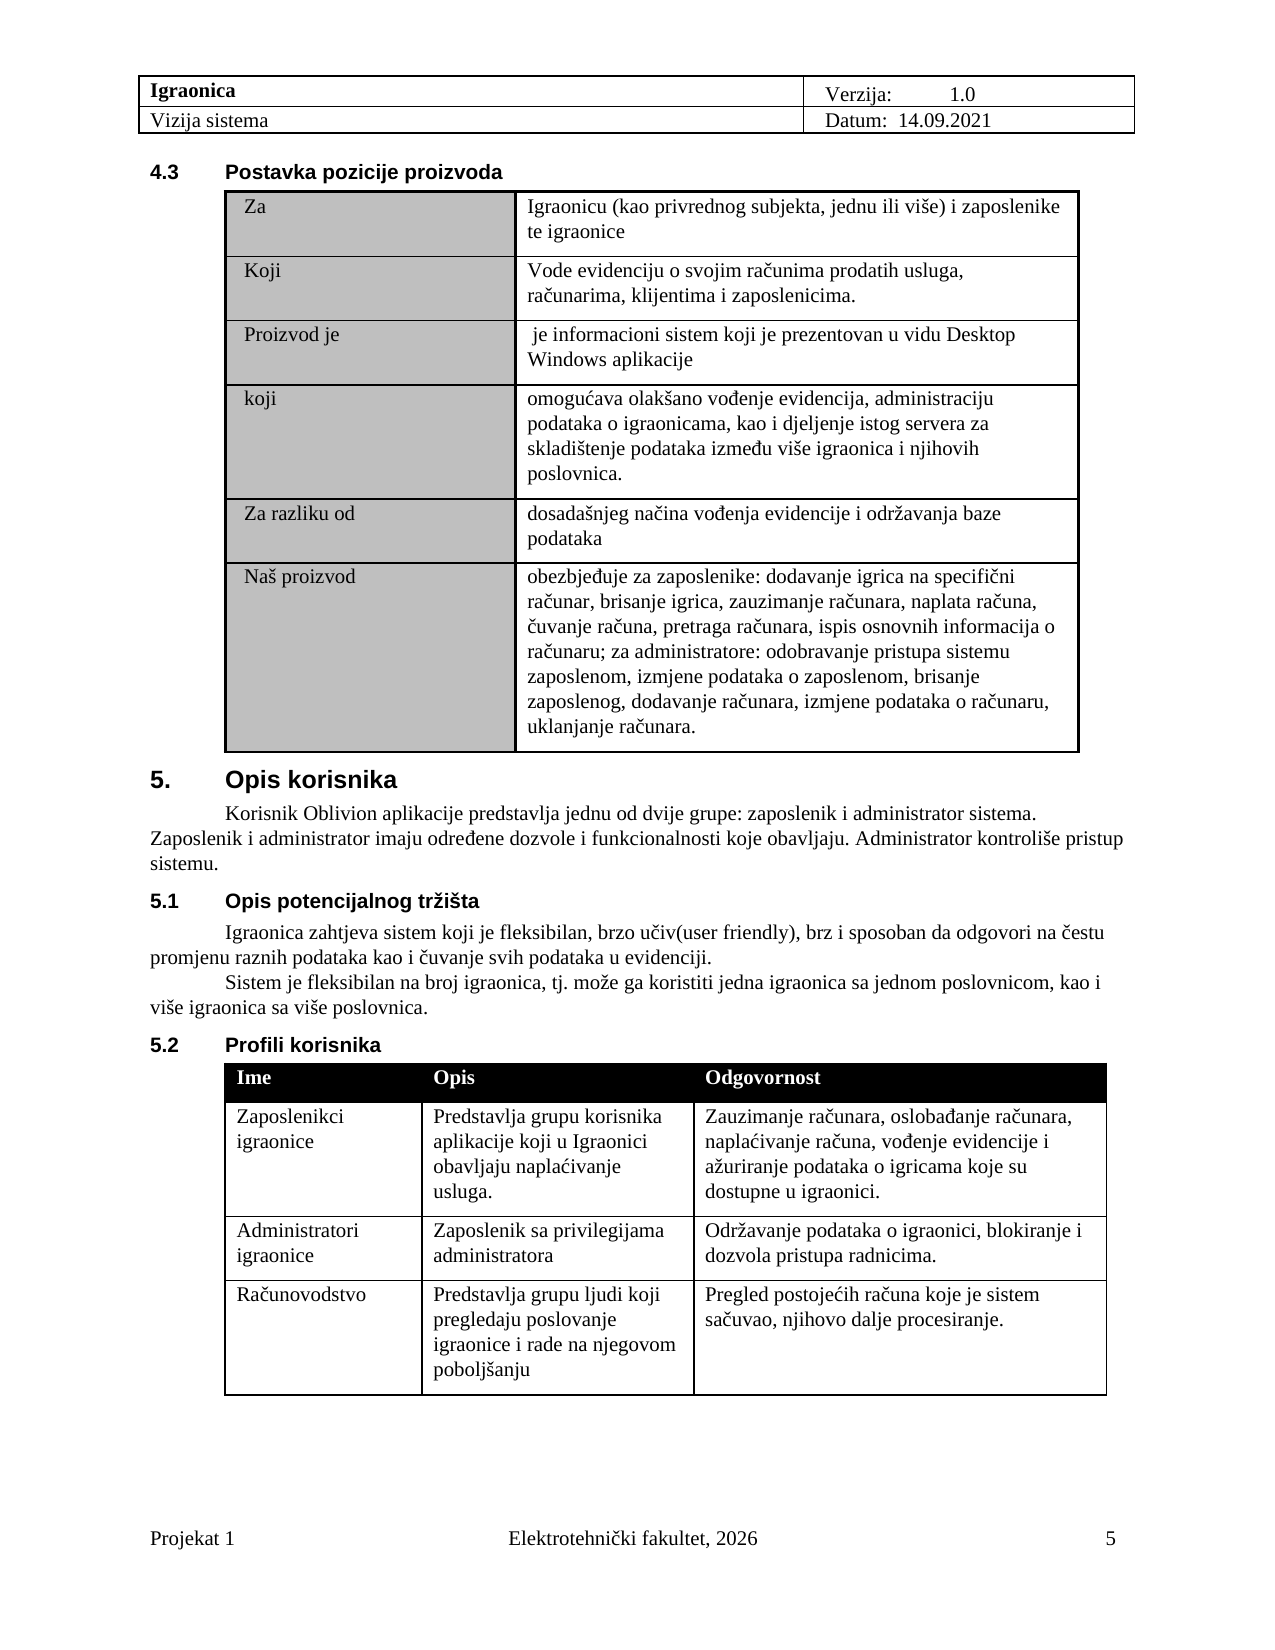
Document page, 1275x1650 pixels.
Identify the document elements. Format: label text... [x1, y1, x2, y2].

table_cell je informacioni sistem koji je prezentovan u vidu Desktop Windows aplikacije [517, 321, 1077, 384]
table_cell Zauzimanje računara, oslobađanje računara, naplaćivanje računa, vođenje evidencije i ažuriranje podataka o igricama koje su dostupne u igraonici. [695, 1103, 1106, 1216]
table_cell Zaposlenik sa privilegijama administratora [423, 1217, 693, 1280]
table_cell Za razliku od [227, 500, 514, 562]
subtitle Profili korisnika [150, 1031, 1125, 1056]
text Sistem je fleksibilan na broj igraonica, tj. može ga koristiti jedna igraonica sa jednom poslovnicom, kao i više igraonica sa više poslovnica. [150, 969, 1125, 1019]
table_cell Predstavlja grupu ljudi koji pregledaju poslovanje igraonice i rade na njegovom poboljšanju [423, 1281, 693, 1394]
subtitle Opis korisnika [150, 765, 1125, 794]
table_cell Naš proizvod [227, 564, 514, 751]
table_cell Administratori igraonice [226, 1217, 421, 1280]
table_header Igraonicu (kao privrednog subjekta, jednu ili više) i zaposlenike te igraonice [517, 193, 1077, 256]
text Igraonica zahtjeva sistem koji je fleksibilan, brzo učiv(user friendly), brz i sposoban da odgovori na čestu promjenu raznih podataka kao i čuvanje svih podataka u evidenciji. [150, 919, 1125, 969]
table_header Za [227, 193, 514, 256]
table_cell obezbjeđuje za zaposlenike: dodavanje igrica na specifični računar, brisanje igrica, zauzimanje računara, naplata računa, čuvanje računa, pretraga računara, ispis osnovnih informacija o računaru; za administratore: odobravanje pristupa sistemu zaposlenom, izmjene podataka o zaposlenom, brisanje zaposlenog, dodavanje računara, izmjene podataka o računaru, uklanjanje računara. [517, 564, 1077, 751]
table_cell Pregled postojećih računa koje je sistem sačuvao, njihovo dalje procesiranje. [695, 1281, 1106, 1394]
subtitle Postavka pozicije proizvoda [150, 159, 1125, 184]
table_header Opis [423, 1064, 693, 1102]
table_cell Održavanje podataka o igraonici, blokiranje i dozvola pristupa radnicima. [695, 1217, 1106, 1280]
table_cell Vode evidenciju o svojim računima prodatih usluga, računarima, klijentima i zaposlenicima. [517, 257, 1077, 320]
table_cell Predstavlja grupu korisnika aplikacije koji u Igraonici obavljaju naplaćivanje usluga. [423, 1103, 693, 1216]
table_header Ime [226, 1064, 421, 1102]
table_cell Proizvod je [227, 321, 514, 384]
table_cell Zaposlenikci igraonice [226, 1103, 421, 1216]
table_cell dosadašnjeg načina vođenja evidencije i održavanja baze podataka [517, 500, 1077, 562]
table_cell Računovodstvo [226, 1281, 421, 1394]
table_cell omogućava olakšano vođenje evidencija, administraciju podataka o igraonicama, kao i djeljenje istog servera za skladištenje podataka između više igraonica i njihovih poslovnica. [517, 386, 1077, 498]
subtitle Opis potencijalnog tržišta [150, 888, 1125, 913]
table_cell Koji [227, 257, 514, 320]
table_cell koji [227, 386, 514, 498]
text Korisnik Oblivion aplikacije predstavlja jednu od dvije grupe: zaposlenik i administrator sistema. Zaposlenik i administrator imaju određene dozvole i funkcionalnosti koje obavljaju. Administrator kontroliše pristup sistemu. [150, 800, 1125, 875]
table_header Odgovornost [695, 1064, 1106, 1102]
